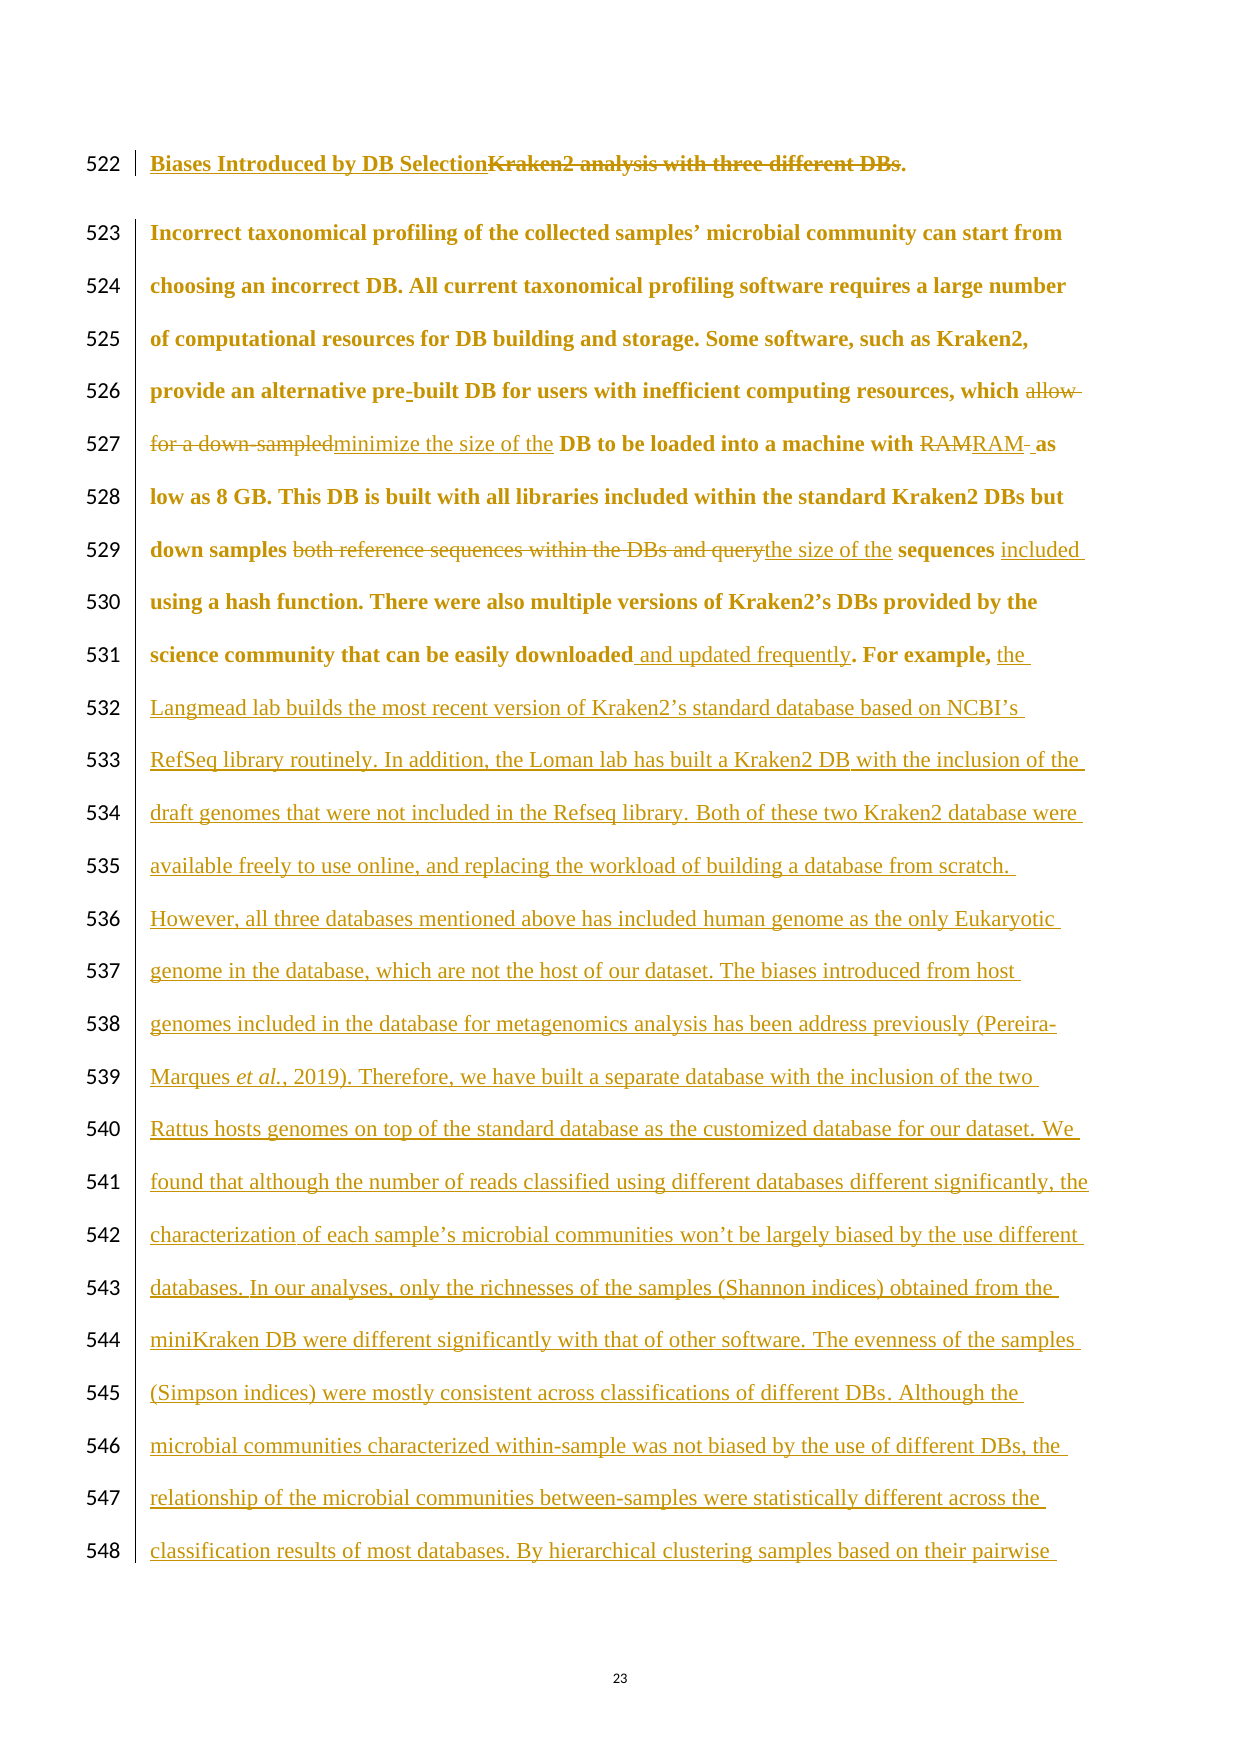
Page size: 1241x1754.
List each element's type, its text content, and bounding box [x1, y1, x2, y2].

text . [150, 150, 1090, 176]
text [150, 219, 1090, 1563]
